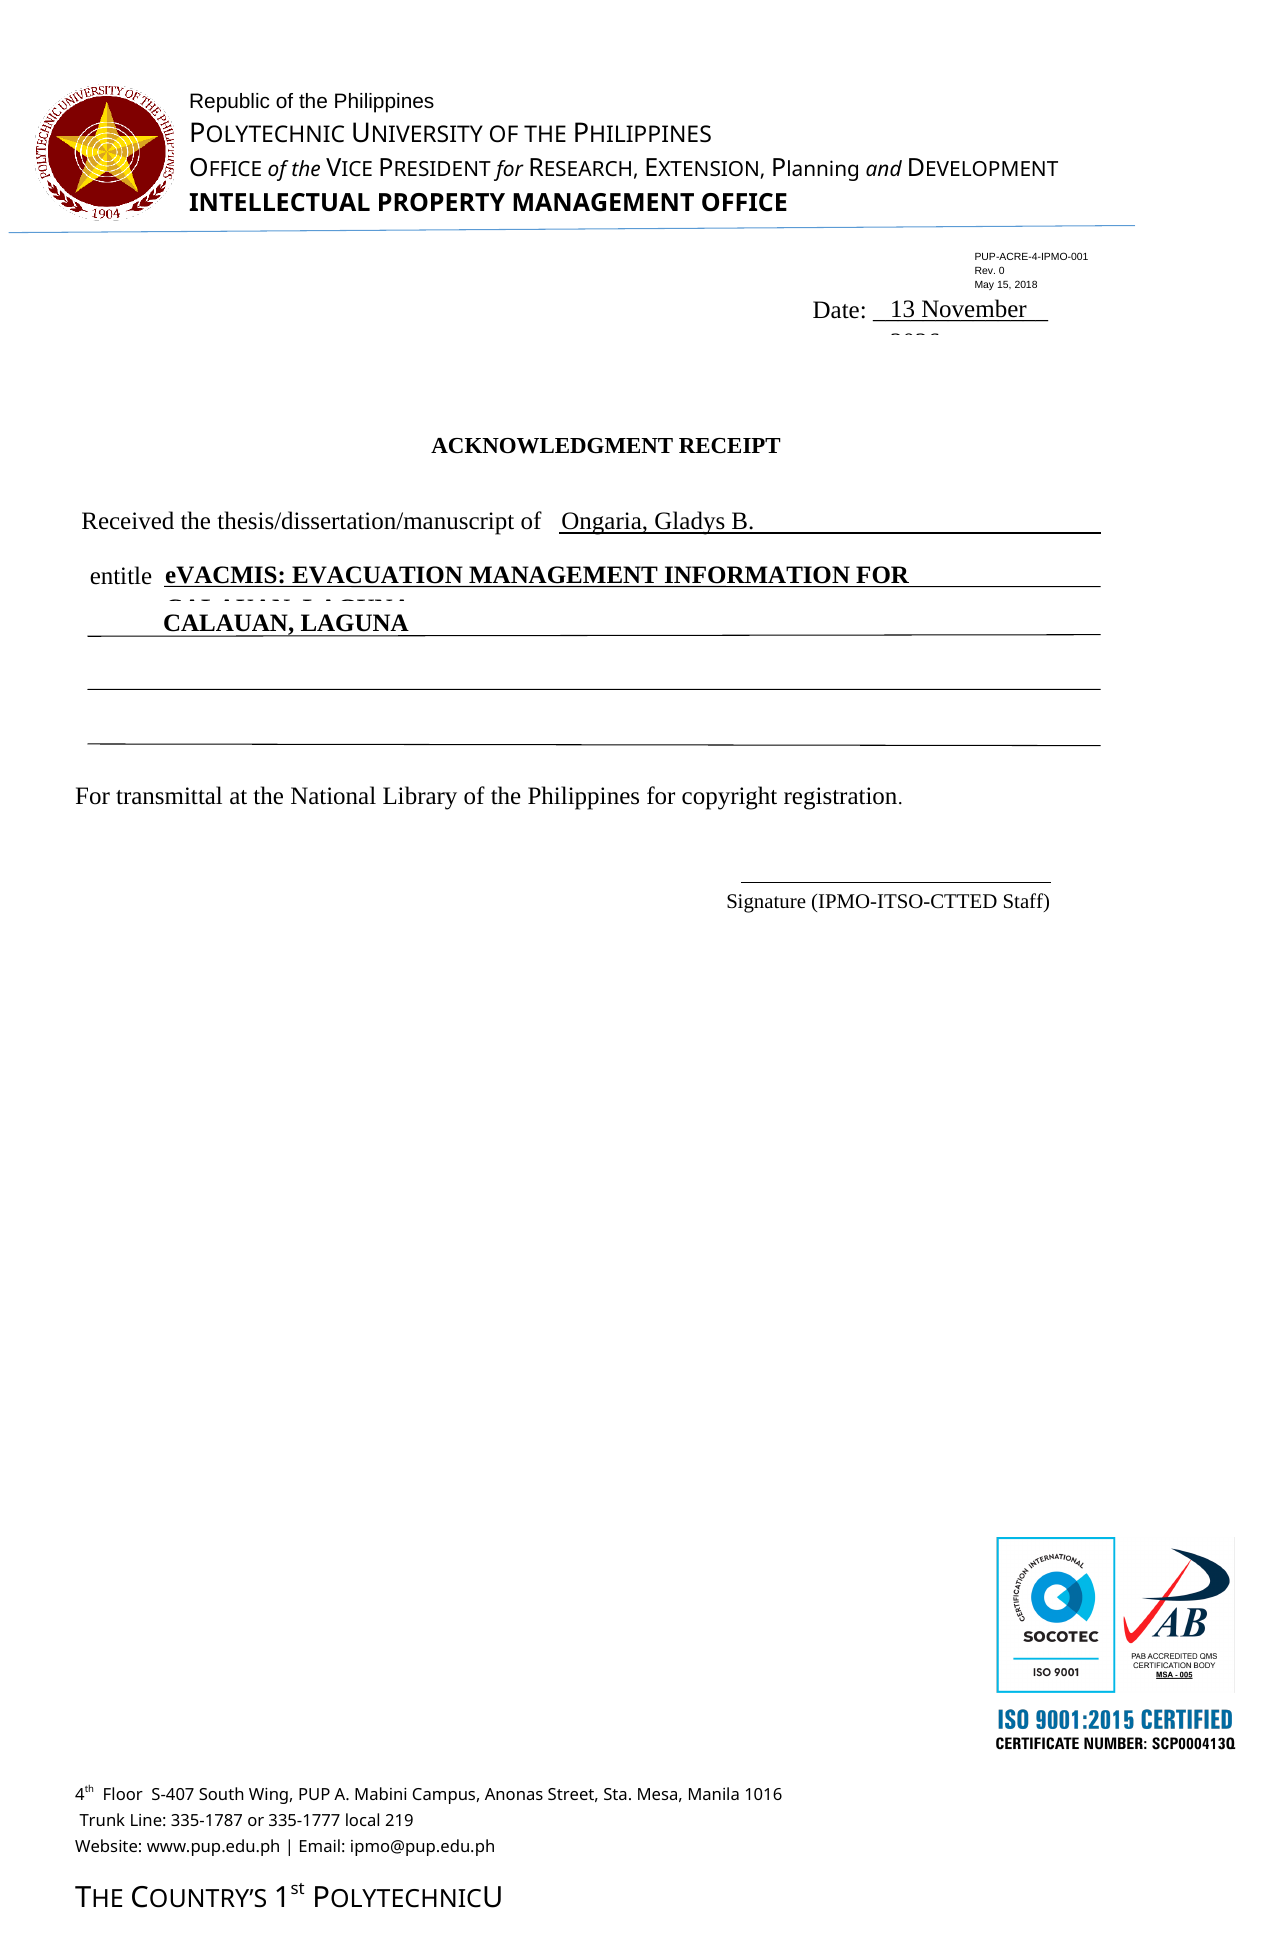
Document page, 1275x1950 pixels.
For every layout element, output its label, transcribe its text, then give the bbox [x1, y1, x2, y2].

picture [981, 1537, 1249, 1762]
text For transmittal at the National Library of the Philippines for copyright registration. [75, 781, 1200, 810]
text Signature (IPMO-ITSO-CTTED Staff) [75, 889, 1200, 913]
text entitle [89, 561, 1200, 590]
text ACKNOWLEDGMENT RECEIPT [431, 432, 1200, 459]
text Received the thesis/dissertation/manuscript of [81, 506, 1200, 534]
picture [999, 1540, 1113, 1690]
text Date: ______________ [75, 287, 1200, 327]
picture [33, 84, 173, 221]
